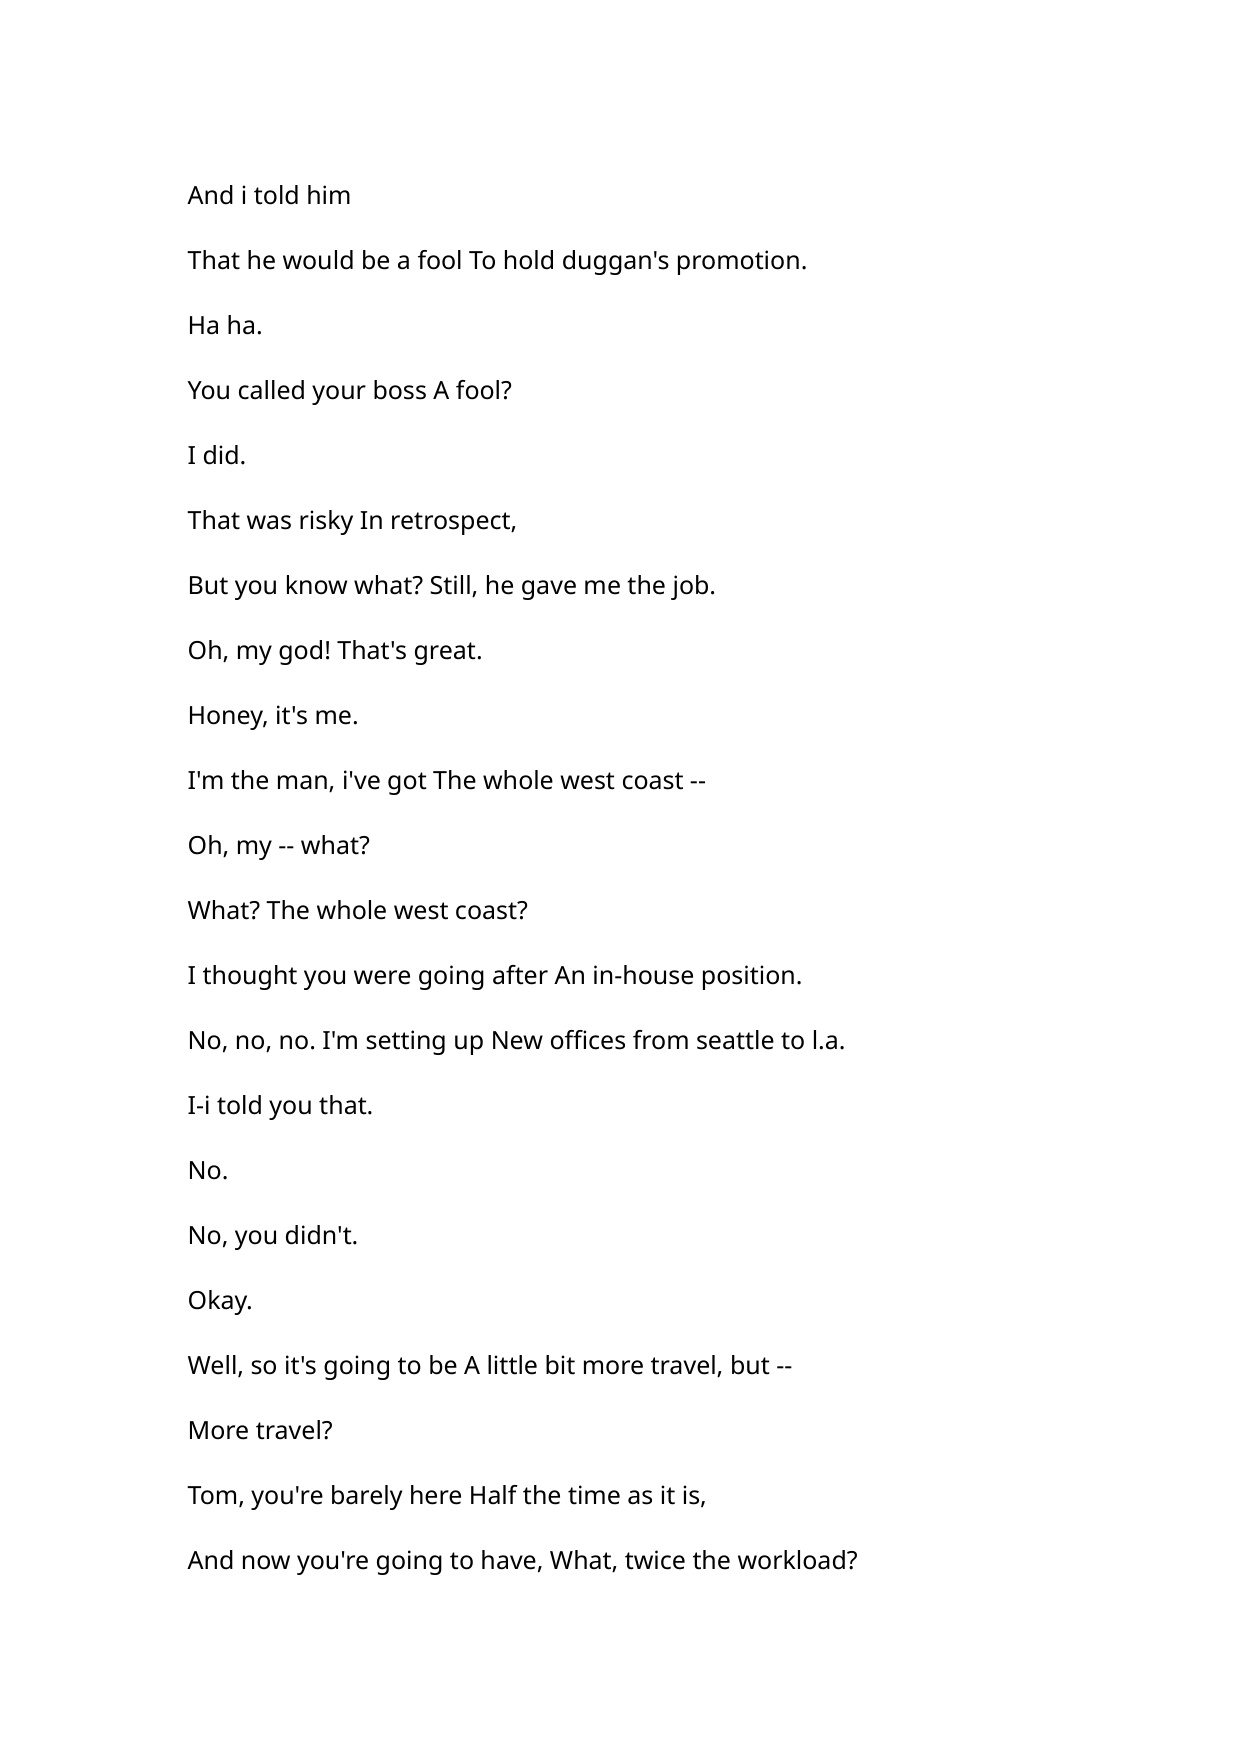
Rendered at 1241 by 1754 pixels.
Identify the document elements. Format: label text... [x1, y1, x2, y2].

text And i told him [187, 162, 1053, 227]
text More travel? [187, 1397, 1053, 1462]
text What? The whole west coast? [187, 877, 1053, 942]
text No. [187, 1137, 1053, 1202]
text I-i told you that. [187, 1072, 1053, 1137]
text But you know what? Still, he gave me the job. [187, 552, 1053, 617]
text Tom, you're barely here Half the time as it is, [187, 1462, 1053, 1527]
text That was risky In retrospect, [187, 487, 1053, 552]
text Oh, my god! That's great. [187, 617, 1053, 682]
text I did. [187, 422, 1053, 487]
text And now you're going to have, What, twice the workload? [187, 1527, 1053, 1592]
text You called your boss A fool? [187, 357, 1053, 422]
text I'm the man, i've got The whole west coast -- [187, 747, 1053, 812]
text No, no, no. I'm setting up New offices from seattle to l.a. [187, 1007, 1053, 1072]
text No, you didn't. [187, 1202, 1053, 1267]
text That he would be a fool To hold duggan's promotion. [187, 227, 1053, 292]
text Okay. [187, 1267, 1053, 1332]
text Well, so it's going to be A little bit more travel, but -- [187, 1332, 1053, 1397]
text Honey, it's me. [187, 682, 1053, 747]
text Ha ha. [187, 292, 1053, 357]
text Oh, my -- what? [187, 812, 1053, 877]
text I thought you were going after An in-house position. [187, 942, 1053, 1007]
